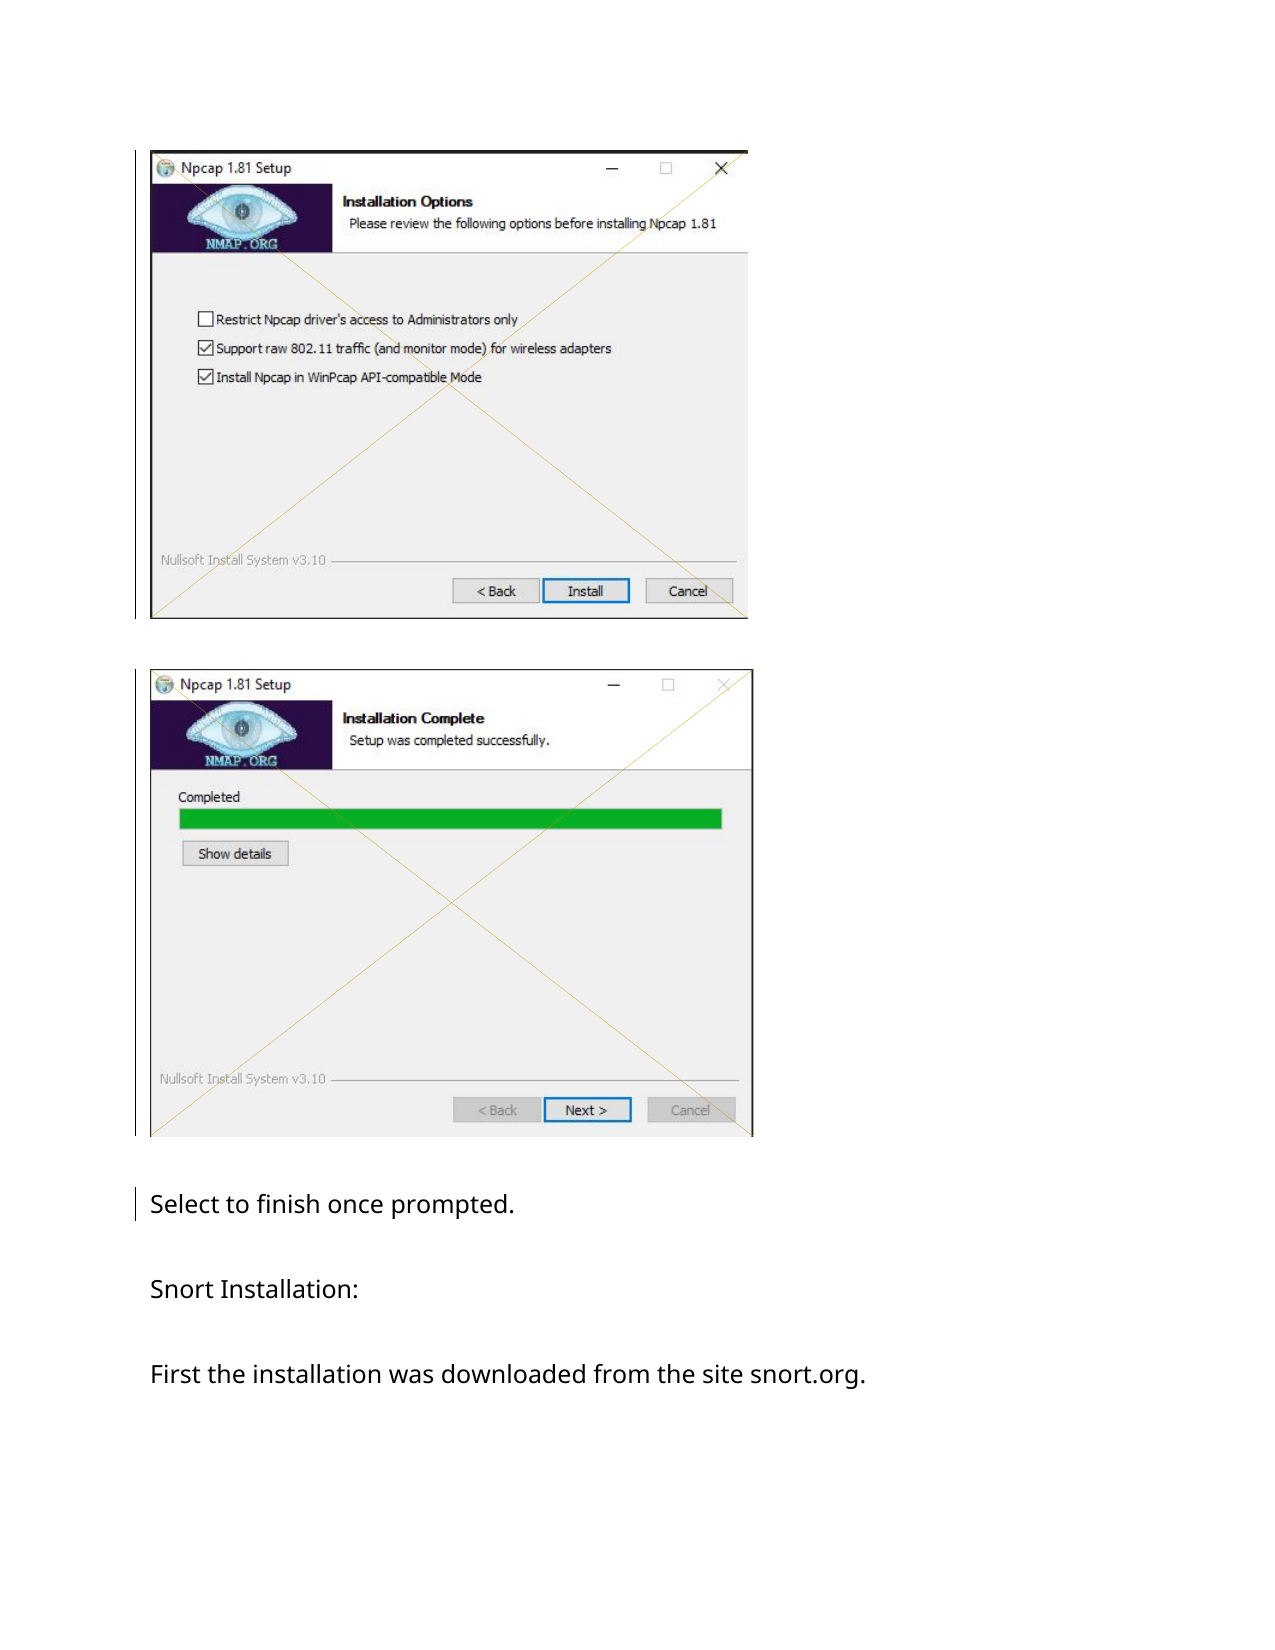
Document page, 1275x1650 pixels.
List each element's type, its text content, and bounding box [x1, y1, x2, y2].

picture [152, 150, 746, 383]
picture [453, 670, 754, 1135]
text Snort Installation: [150, 1272, 1125, 1306]
picture [151, 386, 747, 619]
picture [150, 671, 450, 1135]
picture [151, 904, 752, 1137]
text First the installation was downloaded from the site snort.org. [150, 1357, 1125, 1391]
picture [150, 151, 447, 617]
picture [151, 669, 752, 902]
picture [451, 151, 748, 617]
text Select to finish once prompted. [150, 1187, 1125, 1221]
